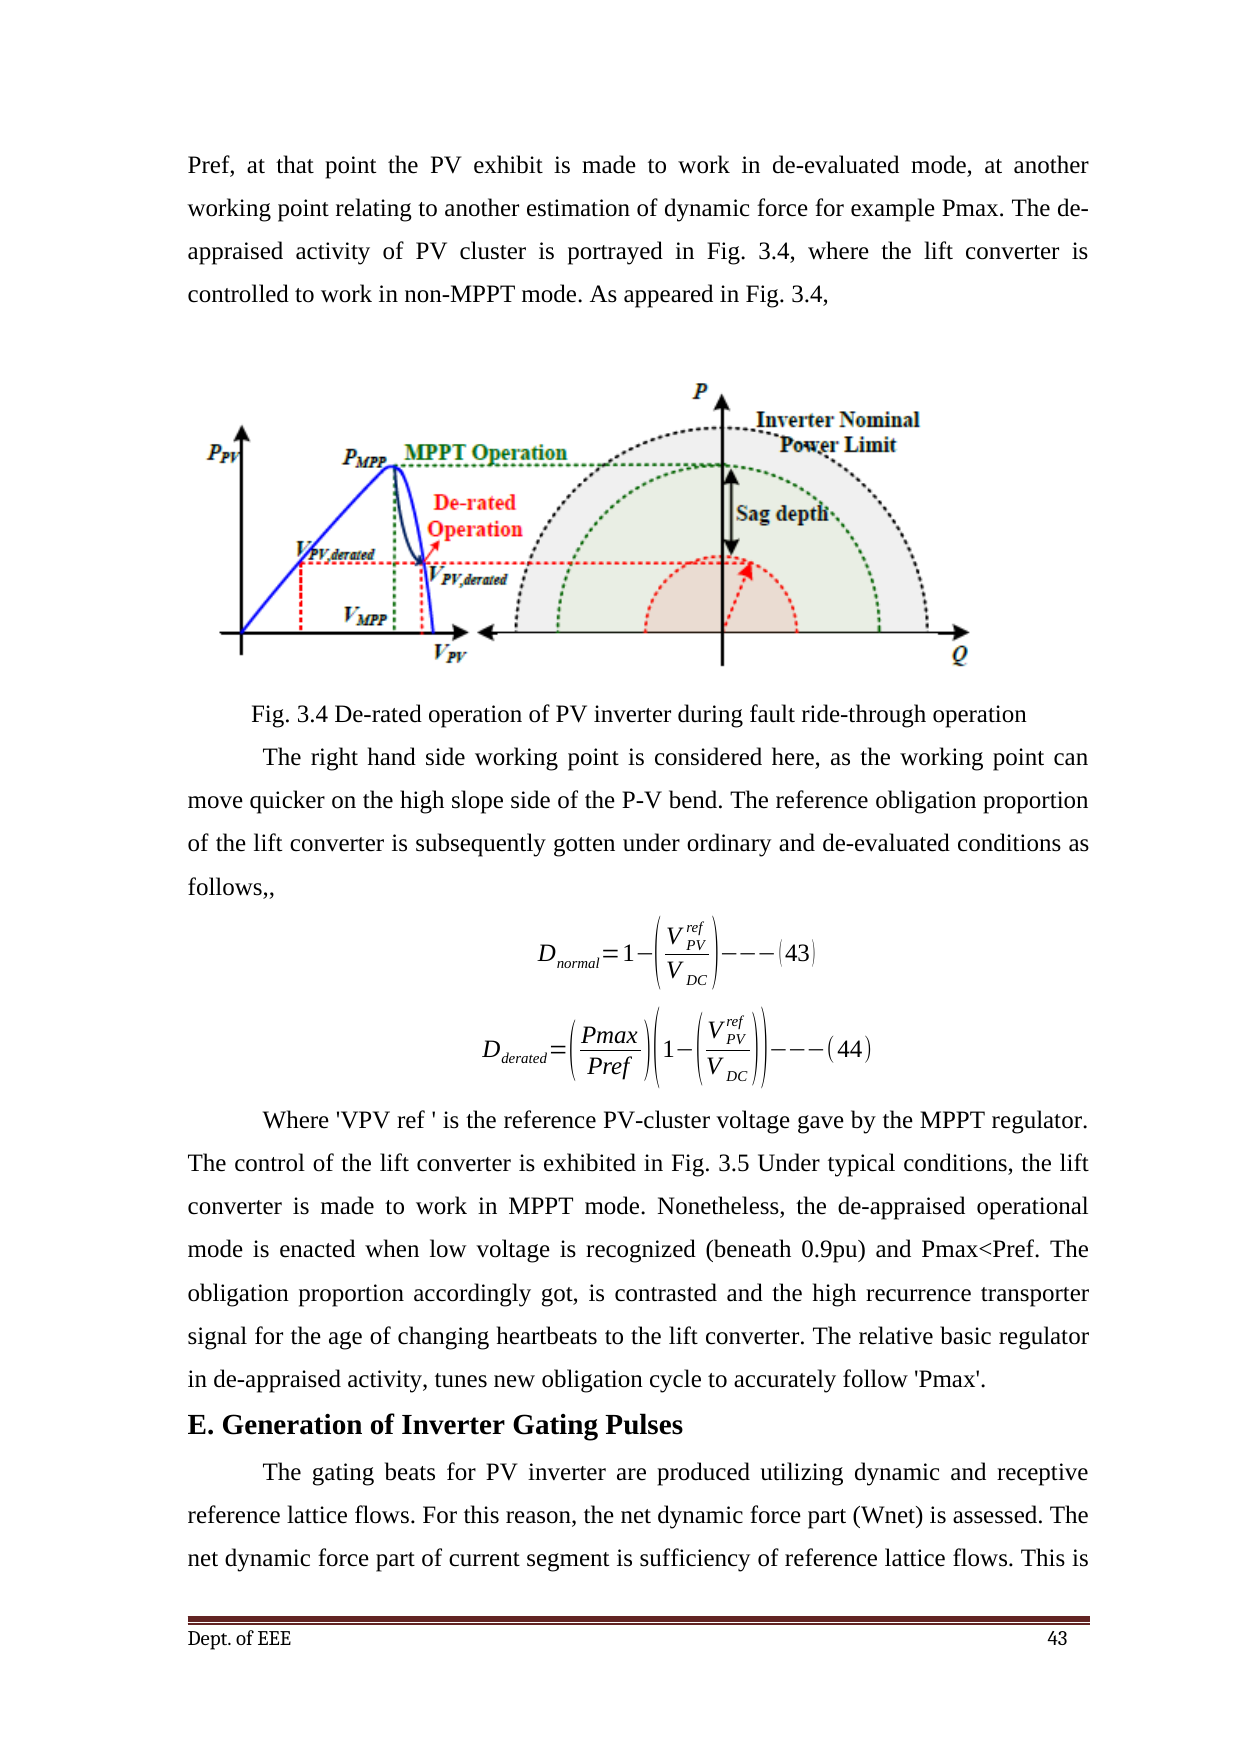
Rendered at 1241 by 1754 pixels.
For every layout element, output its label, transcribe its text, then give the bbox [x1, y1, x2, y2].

text Fig. 3.4 De-rated operation of PV inverter during fault ride-through operation [187, 699, 1090, 728]
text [187, 1457, 1090, 1572]
picture [187, 343, 1032, 686]
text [187, 150, 1090, 308]
text The right hand side working point is considered here, as the working point can move quicker on the high slope side of the P-V bend. The reference obligation proportion of the lift converter is subsequently gotten under ordinary and de-evaluated conditions as follows,, [187, 742, 1090, 900]
text Where 'VPV ref ' is the reference PV-cluster voltage gave by the MPPT regulator. The control of the lift converter is exhibited in Fig. 3.5 Under typical conditions, the lift converter is made to work in MPPT mode. Nonetheless, the de-appraised operational mode is enacted when low voltage is recognized (beneath 0.9pu) and Pmax<Pref. The obligation proportion accordingly got, is contrasted and the high recurrence transporter signal for the age of changing heartbeats to the lift converter. The relative basic regulator in de-appraised activity, tunes new obligation cycle to accurately follow 'Pmax'. [187, 1105, 1090, 1393]
text E. Generation of Inverter Gating Pulses [187, 1407, 1090, 1441]
